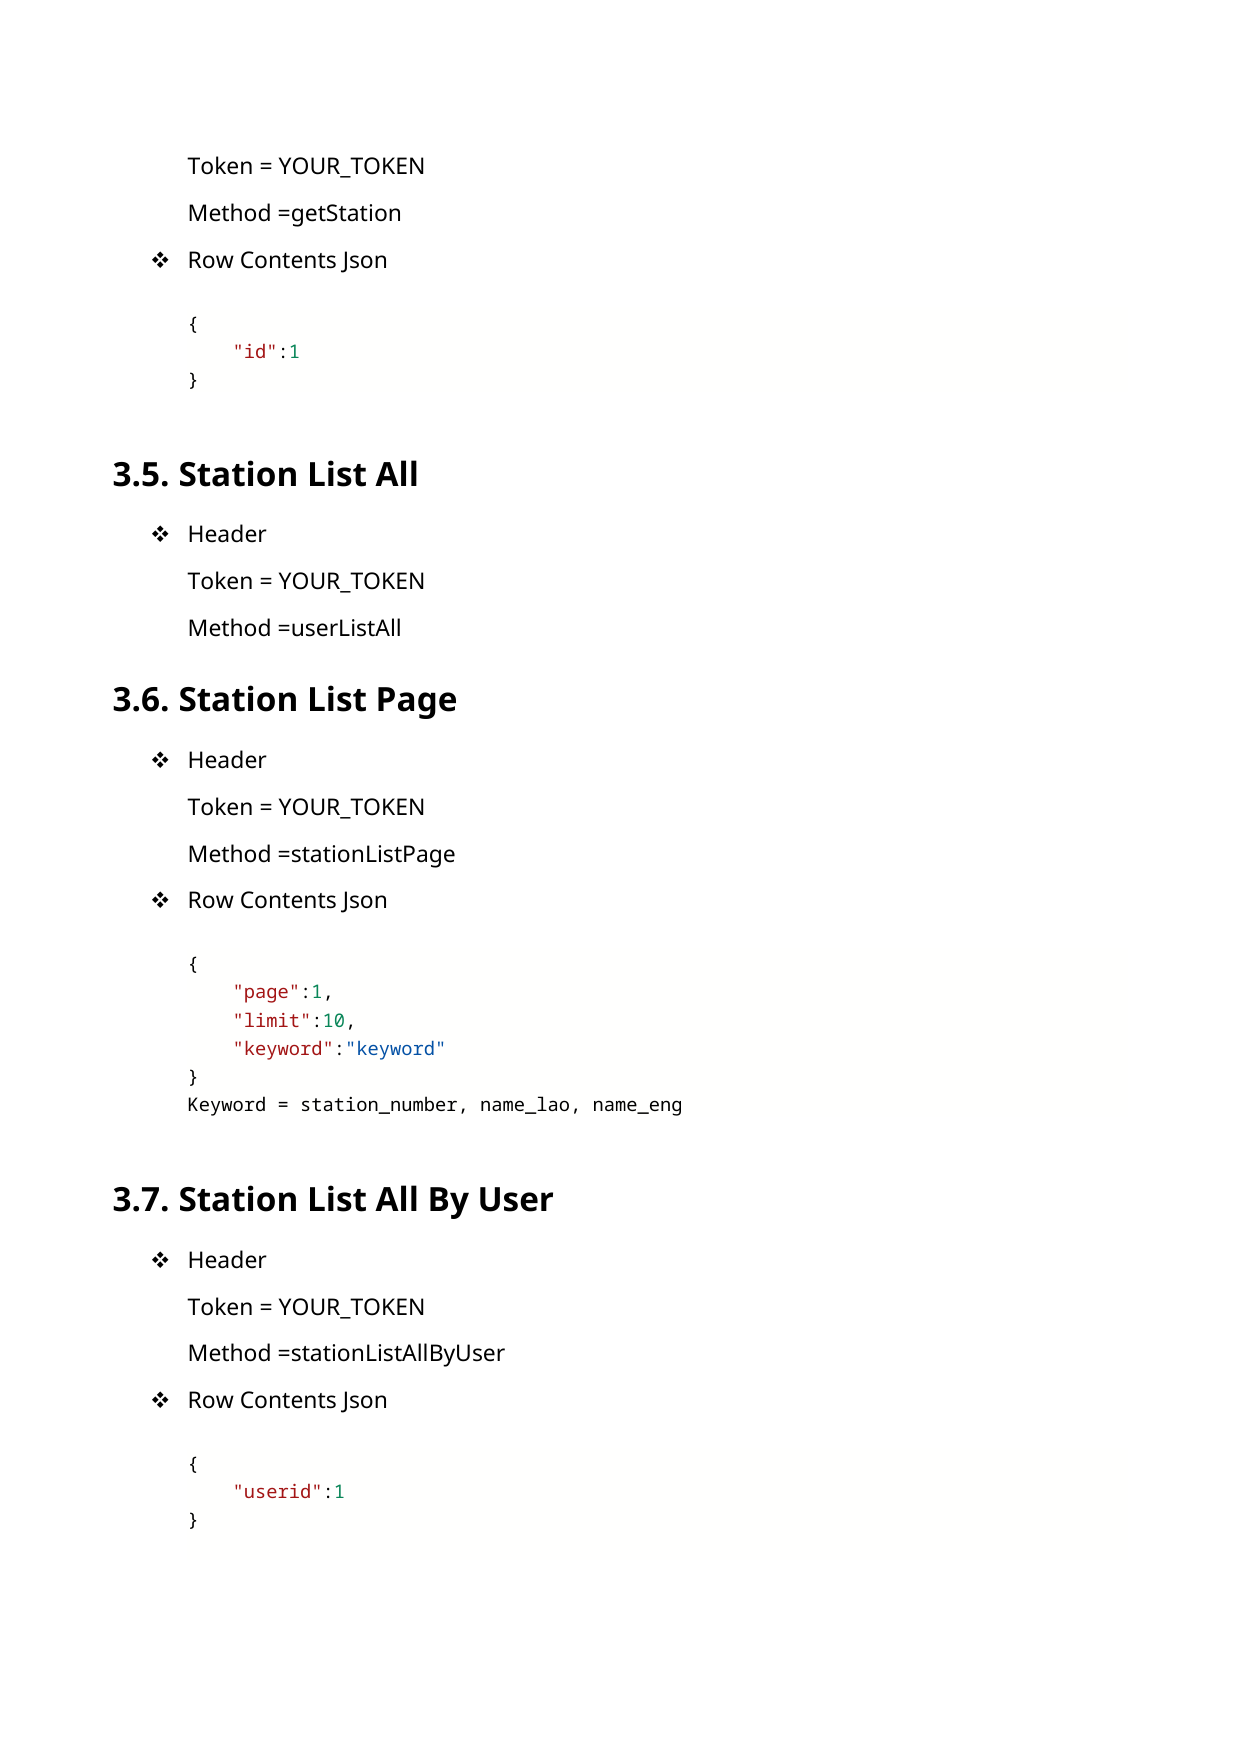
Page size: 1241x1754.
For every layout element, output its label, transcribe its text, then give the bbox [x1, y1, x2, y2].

list Token = YOUR_TOKEN [187, 565, 1128, 597]
list Header [150, 1243, 1128, 1275]
list Token = YOUR_TOKEN [187, 791, 1128, 822]
list Token = YOUR_TOKEN [187, 150, 1128, 181]
text { [187, 1448, 1128, 1476]
text { [187, 948, 1128, 976]
list Row Contents Json [150, 884, 1128, 916]
list Method =userListAll [187, 612, 1128, 643]
list Method =stationListPage [187, 838, 1128, 869]
text Keyword = station_number, name_lao, name_eng [187, 1089, 1128, 1117]
list Header [150, 744, 1128, 775]
text "page":1, [187, 976, 1128, 1004]
list Row Contents Json [150, 244, 1128, 275]
list Method =stationListAllByUser [187, 1337, 1128, 1368]
text "limit":10, [187, 1004, 1128, 1032]
subtitle 3.5. Station List All [112, 450, 1128, 496]
subtitle 3.7. Station List All By User [112, 1175, 1128, 1221]
text "keyword":"keyword" [187, 1032, 1128, 1061]
text { [187, 307, 1128, 335]
list Token = YOUR_TOKEN [187, 1290, 1128, 1322]
text } [187, 363, 1128, 392]
text } [187, 1061, 1128, 1089]
text "id":1 [187, 335, 1128, 363]
text } [187, 1504, 1128, 1532]
list Header [150, 518, 1128, 550]
text "userid":1 [187, 1476, 1128, 1504]
list Method =getStation [187, 197, 1128, 228]
list Row Contents Json [150, 1384, 1128, 1415]
subtitle 3.6. Station List Page [112, 676, 1128, 721]
